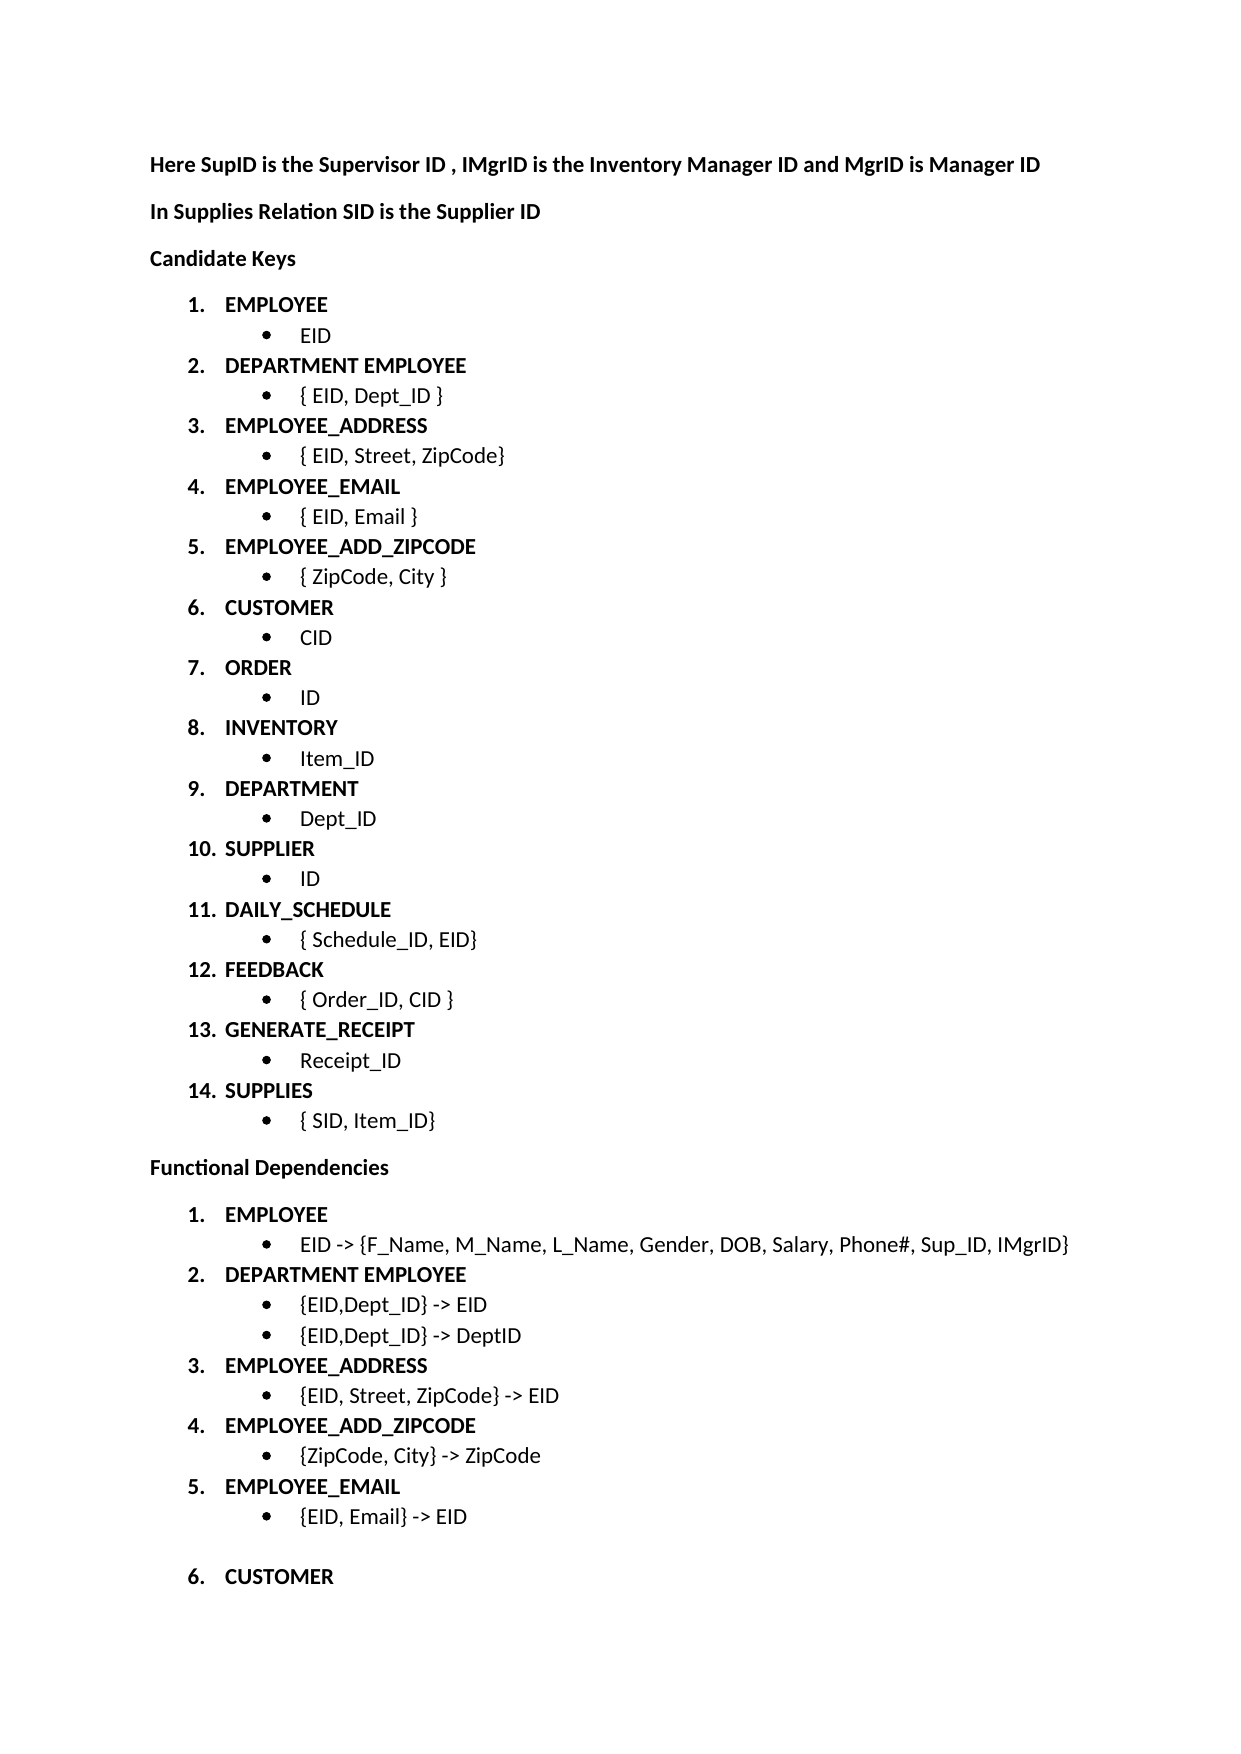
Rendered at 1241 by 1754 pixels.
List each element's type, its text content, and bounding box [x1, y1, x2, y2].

list Dept_ID [262, 804, 1090, 832]
list { EID, Dept_ID } [262, 381, 1090, 409]
text In Supplies Relation SID is the Supplier ID [150, 197, 1090, 225]
text Functional Dependencies [150, 1153, 1090, 1181]
list { EID, Street, ZipCode} [262, 442, 1090, 470]
list EMPLOYEE_EMAIL [187, 472, 1090, 500]
list Item_ID [262, 744, 1090, 772]
list DEPARTMENT EMPLOYEE [187, 351, 1090, 379]
list Receipt_ID [262, 1046, 1090, 1074]
list {EID,Dept_ID} -> EID [262, 1291, 1090, 1319]
list EMPLOYEE_EMAIL [187, 1472, 1090, 1500]
list EMPLOYEE_ADDRESS [187, 1351, 1090, 1379]
list SUPPLIES [187, 1076, 1090, 1104]
list ORDER [187, 653, 1090, 681]
list EMPLOYEE_ADDRESS [187, 411, 1090, 439]
list GENERATE_RECEIPT [187, 1016, 1090, 1044]
list SUPPLIER [187, 834, 1090, 862]
list {EID, Email} -> EID [262, 1502, 1090, 1530]
list FEEDBACK [187, 955, 1090, 983]
list {ZipCode, City} -> ZipCode [262, 1442, 1090, 1470]
list DEPARTMENT EMPLOYEE [187, 1260, 1090, 1288]
list EMPLOYEE [187, 291, 1090, 319]
list { ZipCode, City } [262, 562, 1090, 591]
list INVENTORY [187, 713, 1090, 742]
text Here SupID is the Supervisor ID , IMgrID is the Inventory Manager ID and MgrID is Manager ID [150, 150, 1090, 178]
list {EID,Dept_ID} -> DeptID [262, 1321, 1090, 1349]
list {EID, Street, ZipCode} -> EID [262, 1381, 1090, 1409]
list EID [262, 321, 1090, 349]
list CID [262, 623, 1090, 651]
list { Order_ID, CID } [262, 985, 1090, 1013]
list CUSTOMER [187, 1562, 1090, 1591]
list EMPLOYEE_ADD_ZIPCODE [187, 1411, 1090, 1439]
list EID -> {F_Name, M_Name, L_Name, Gender, DOB, Salary, Phone#, Sup_ID, IMgrID} [262, 1230, 1090, 1258]
list EMPLOYEE [187, 1200, 1090, 1228]
list CUSTOMER [187, 593, 1090, 621]
list { SID, Item_ID} [262, 1106, 1090, 1134]
list EMPLOYEE_ADD_ZIPCODE [187, 532, 1090, 560]
list DEPARTMENT [187, 774, 1090, 802]
text Candidate Keys [150, 244, 1090, 272]
list DAILY_SCHEDULE [187, 895, 1090, 923]
list { Schedule_ID, EID} [262, 925, 1090, 953]
list ID [262, 864, 1090, 893]
list ID [262, 683, 1090, 711]
list { EID, Email } [262, 502, 1090, 530]
